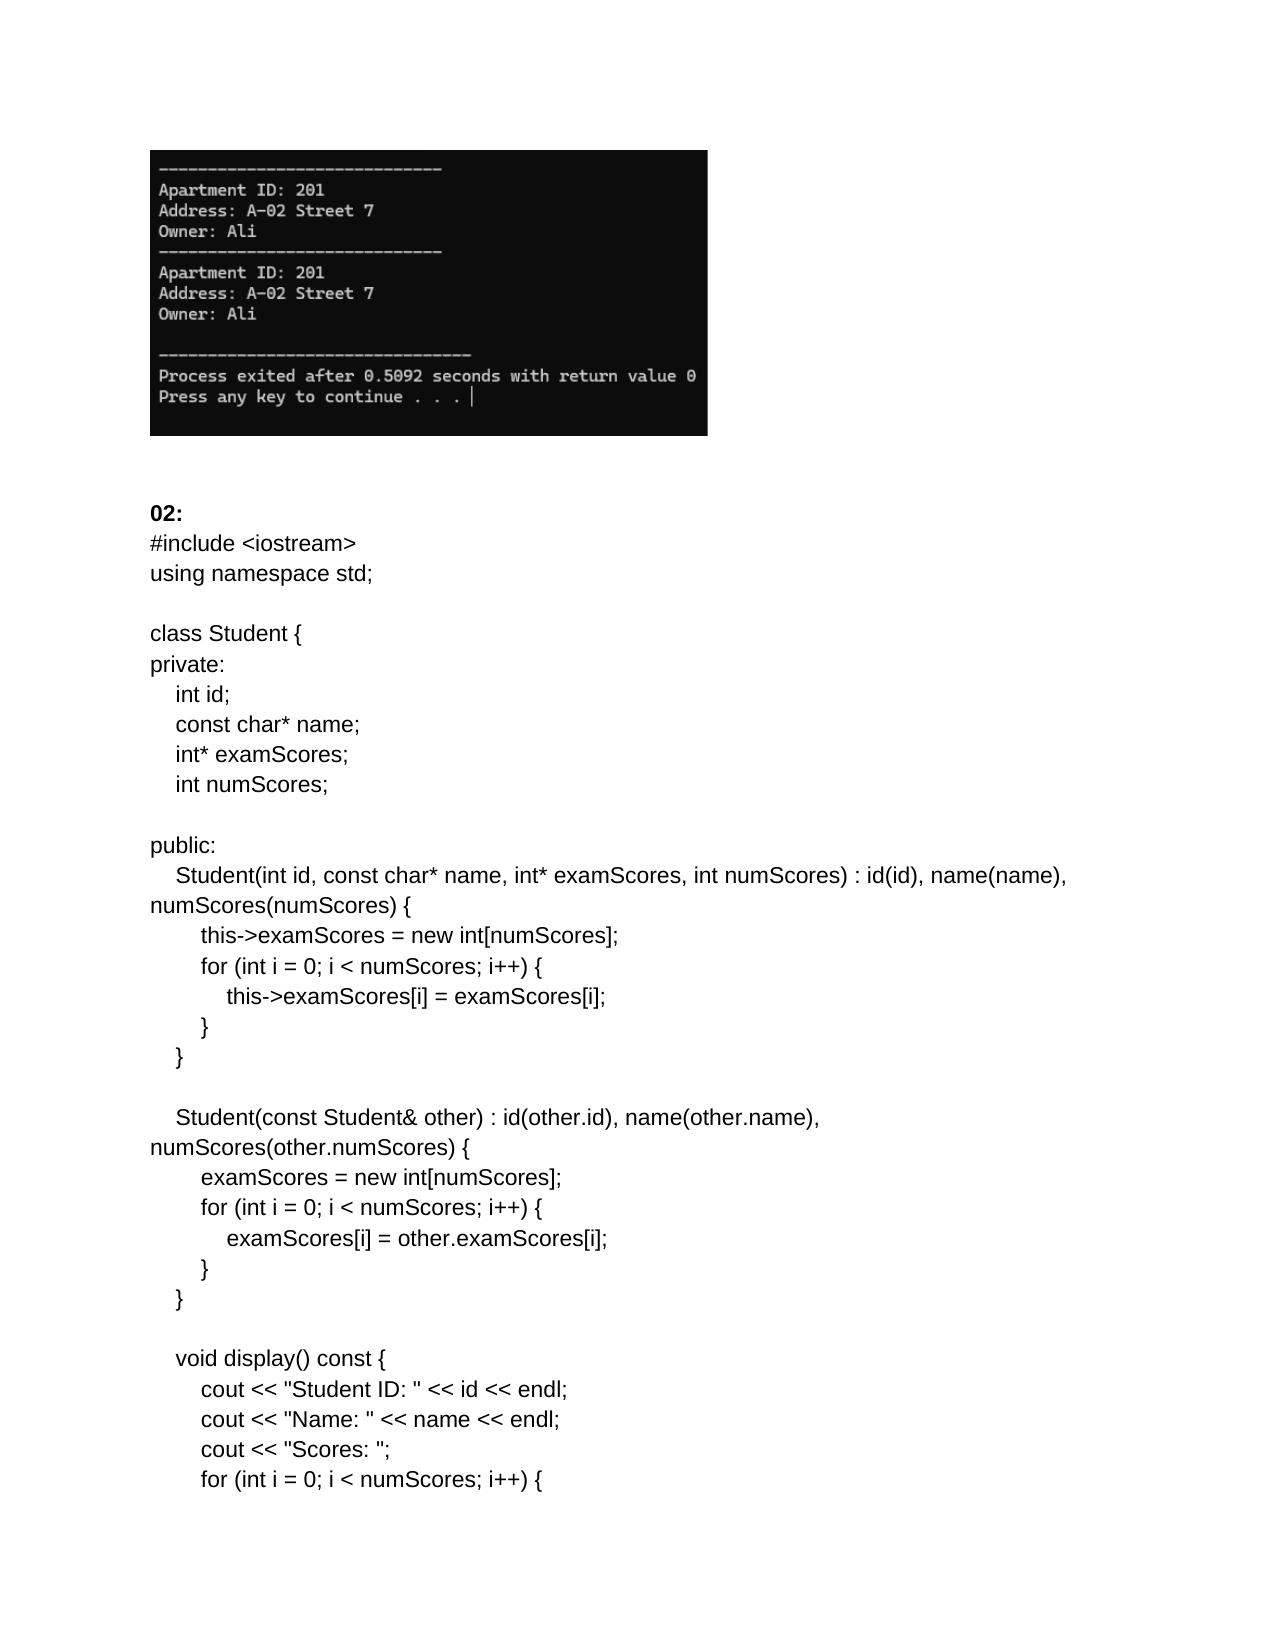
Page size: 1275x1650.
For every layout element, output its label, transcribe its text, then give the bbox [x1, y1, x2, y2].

text for (int i = 0; i < numScores; i++) { [150, 953, 1125, 979]
text examScores = new int[numScores]; [150, 1164, 1125, 1190]
text } [150, 1285, 1125, 1311]
text Student(int id, const char* name, int* examScores, int numScores) : id(id), name(name), numScores(numScores) { [150, 862, 1125, 918]
text this->examScores[i] = examScores[i]; [150, 983, 1125, 1009]
text cout << "Name: " << name << endl; [150, 1406, 1125, 1432]
text void display() const { [150, 1345, 1125, 1372]
text public: [150, 832, 1125, 858]
text for (int i = 0; i < numScores; i++) { [150, 1194, 1125, 1221]
text } [150, 1013, 1125, 1039]
text #include <iostream> [150, 530, 1125, 556]
text const char* name; [150, 711, 1125, 737]
text int id; [150, 681, 1125, 707]
text 02: [150, 499, 1125, 526]
text cout << "Scores: "; [150, 1436, 1125, 1462]
text } [150, 1043, 1125, 1069]
text using namespace std; [150, 560, 1125, 586]
text Student(const Student& other) : id(other.id), name(other.name), numScores(other.numScores) { [150, 1104, 1125, 1160]
text this->examScores = new int[numScores]; [150, 922, 1125, 949]
text for (int i = 0; i < numScores; i++) { [150, 1466, 1125, 1492]
text int numScores; [150, 771, 1125, 798]
text int* examScores; [150, 741, 1125, 767]
text examScores[i] = other.examScores[i]; [150, 1224, 1125, 1251]
text } [150, 1255, 1125, 1281]
picture [150, 150, 708, 436]
text class Student { [150, 620, 1125, 647]
text cout << "Student ID: " << id << endl; [150, 1376, 1125, 1402]
text private: [150, 651, 1125, 677]
